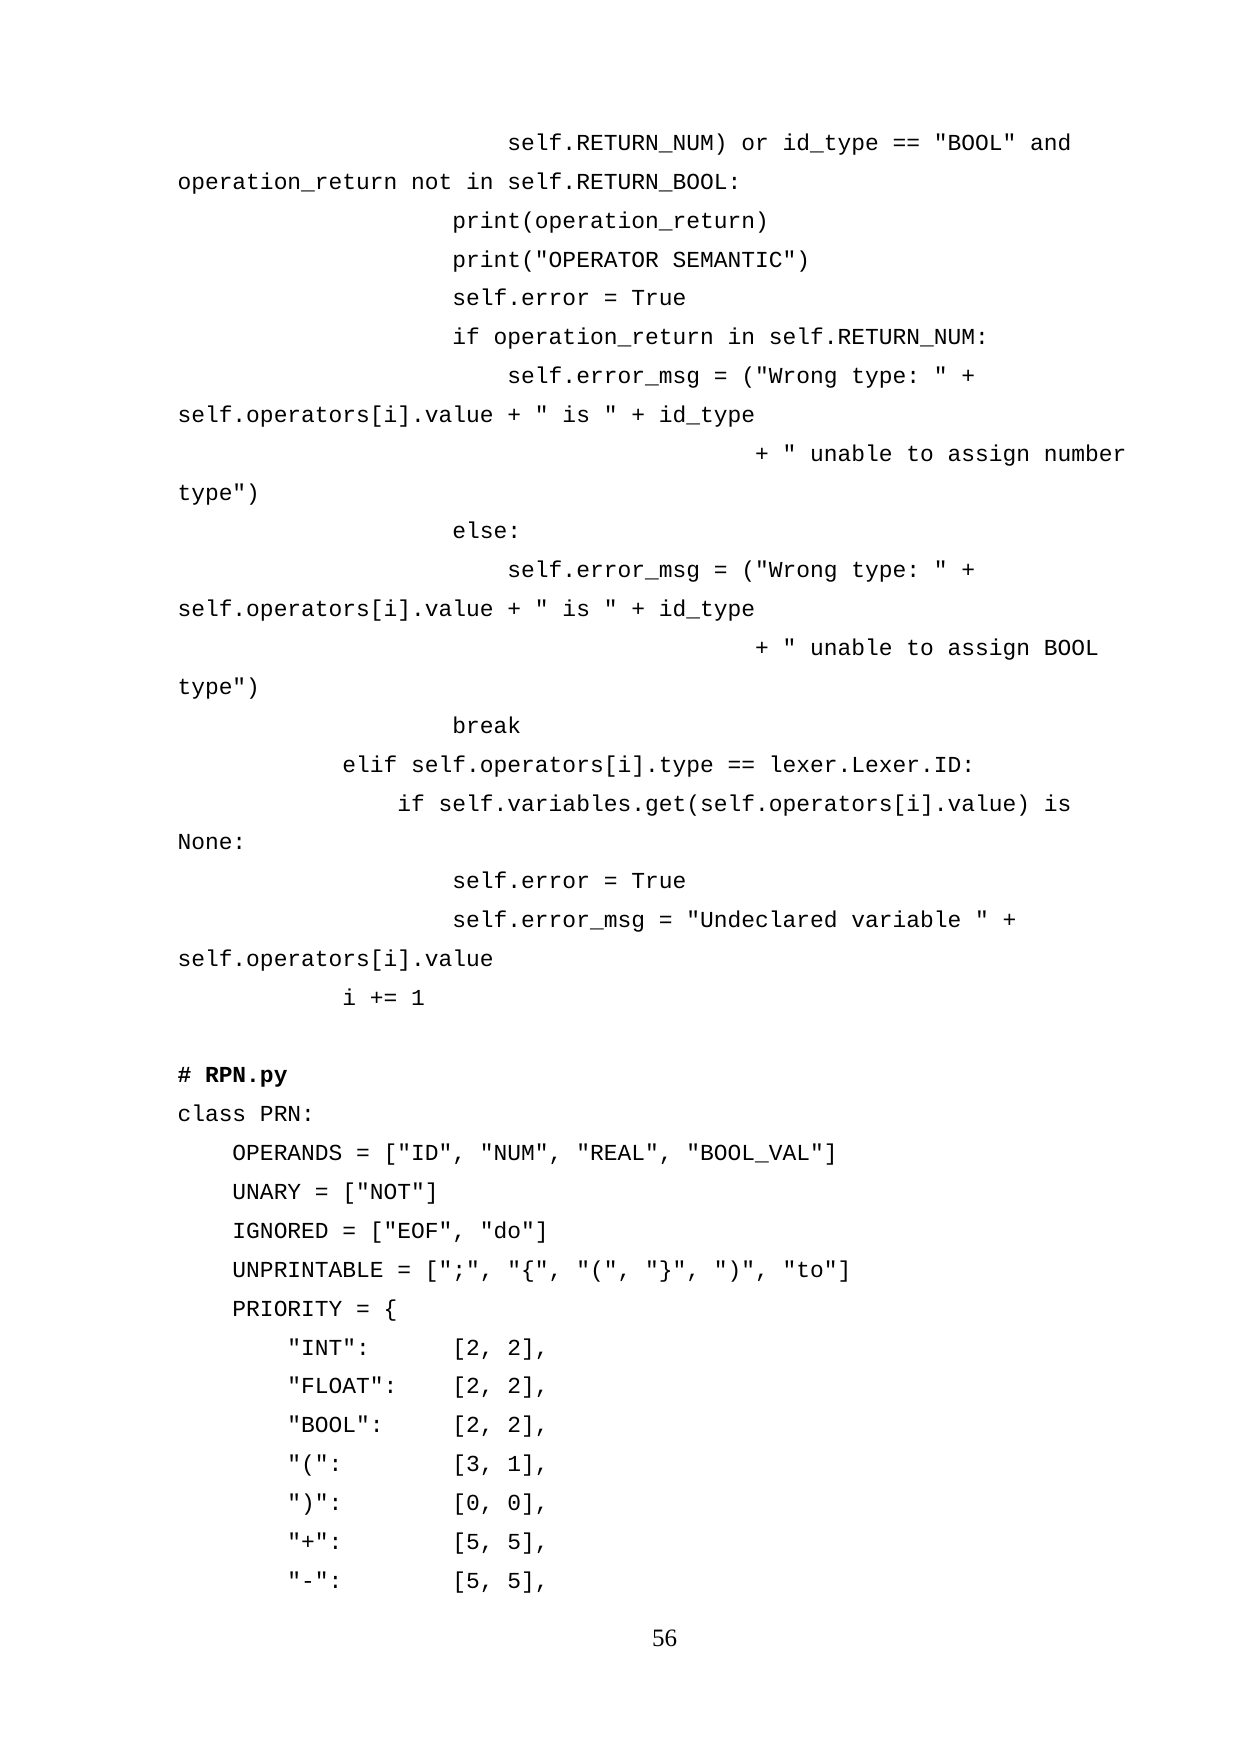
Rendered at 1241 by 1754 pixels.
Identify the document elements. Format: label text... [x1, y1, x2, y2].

text # RPN.py [177, 1064, 1152, 1090]
text class PRN: [177, 1103, 1152, 1129]
text IGNORED = ["EOF", "do"] [177, 1219, 1152, 1245]
text if operation_return in self.RETURN_NUM: [177, 326, 1152, 352]
text print("OPERATOR SEMANTIC") [177, 248, 1152, 274]
text ")": [0, 0], [177, 1491, 1152, 1517]
text self.error = True [177, 869, 1152, 896]
text PRIORITY = { [177, 1297, 1152, 1323]
text self.error_msg = ("Wrong type: " + self.operators[i].value + " is " + id_type [177, 559, 1152, 623]
text "+": [5, 5], [177, 1530, 1152, 1556]
text + " unable to assign BOOL type") [177, 636, 1152, 701]
text self.RETURN_NUM) or id_type == "BOOL" and operation_return not in self.RETURN_BOOL: [177, 131, 1152, 196]
text "(": [3, 1], [177, 1452, 1152, 1478]
text "FLOAT": [2, 2], [177, 1375, 1152, 1401]
text UNARY = ["NOT"] [177, 1180, 1152, 1206]
text "BOOL": [2, 2], [177, 1413, 1152, 1439]
text i += 1 [177, 986, 1152, 1012]
text if self.variables.get(self.operators[i].value) is None: [177, 792, 1152, 857]
text break [177, 714, 1152, 740]
text self.error_msg = ("Wrong type: " + self.operators[i].value + " is " + id_type [177, 364, 1152, 429]
text print(operation_return) [177, 209, 1152, 235]
text UNPRINTABLE = [";", "{", "(", "}", ")", "to"] [177, 1258, 1152, 1284]
text "INT": [2, 2], [177, 1336, 1152, 1362]
text self.error = True [177, 287, 1152, 313]
text self.error_msg = "Undeclared variable " + self.operators[i].value [177, 908, 1152, 973]
text elif self.operators[i].type == lexer.Lexer.ID: [177, 753, 1152, 779]
text else: [177, 520, 1152, 546]
text + " unable to assign number type") [177, 442, 1152, 507]
text "-": [5, 5], [177, 1569, 1152, 1595]
text OPERANDS = ["ID", "NUM", "REAL", "BOOL_VAL"] [177, 1142, 1152, 1167]
